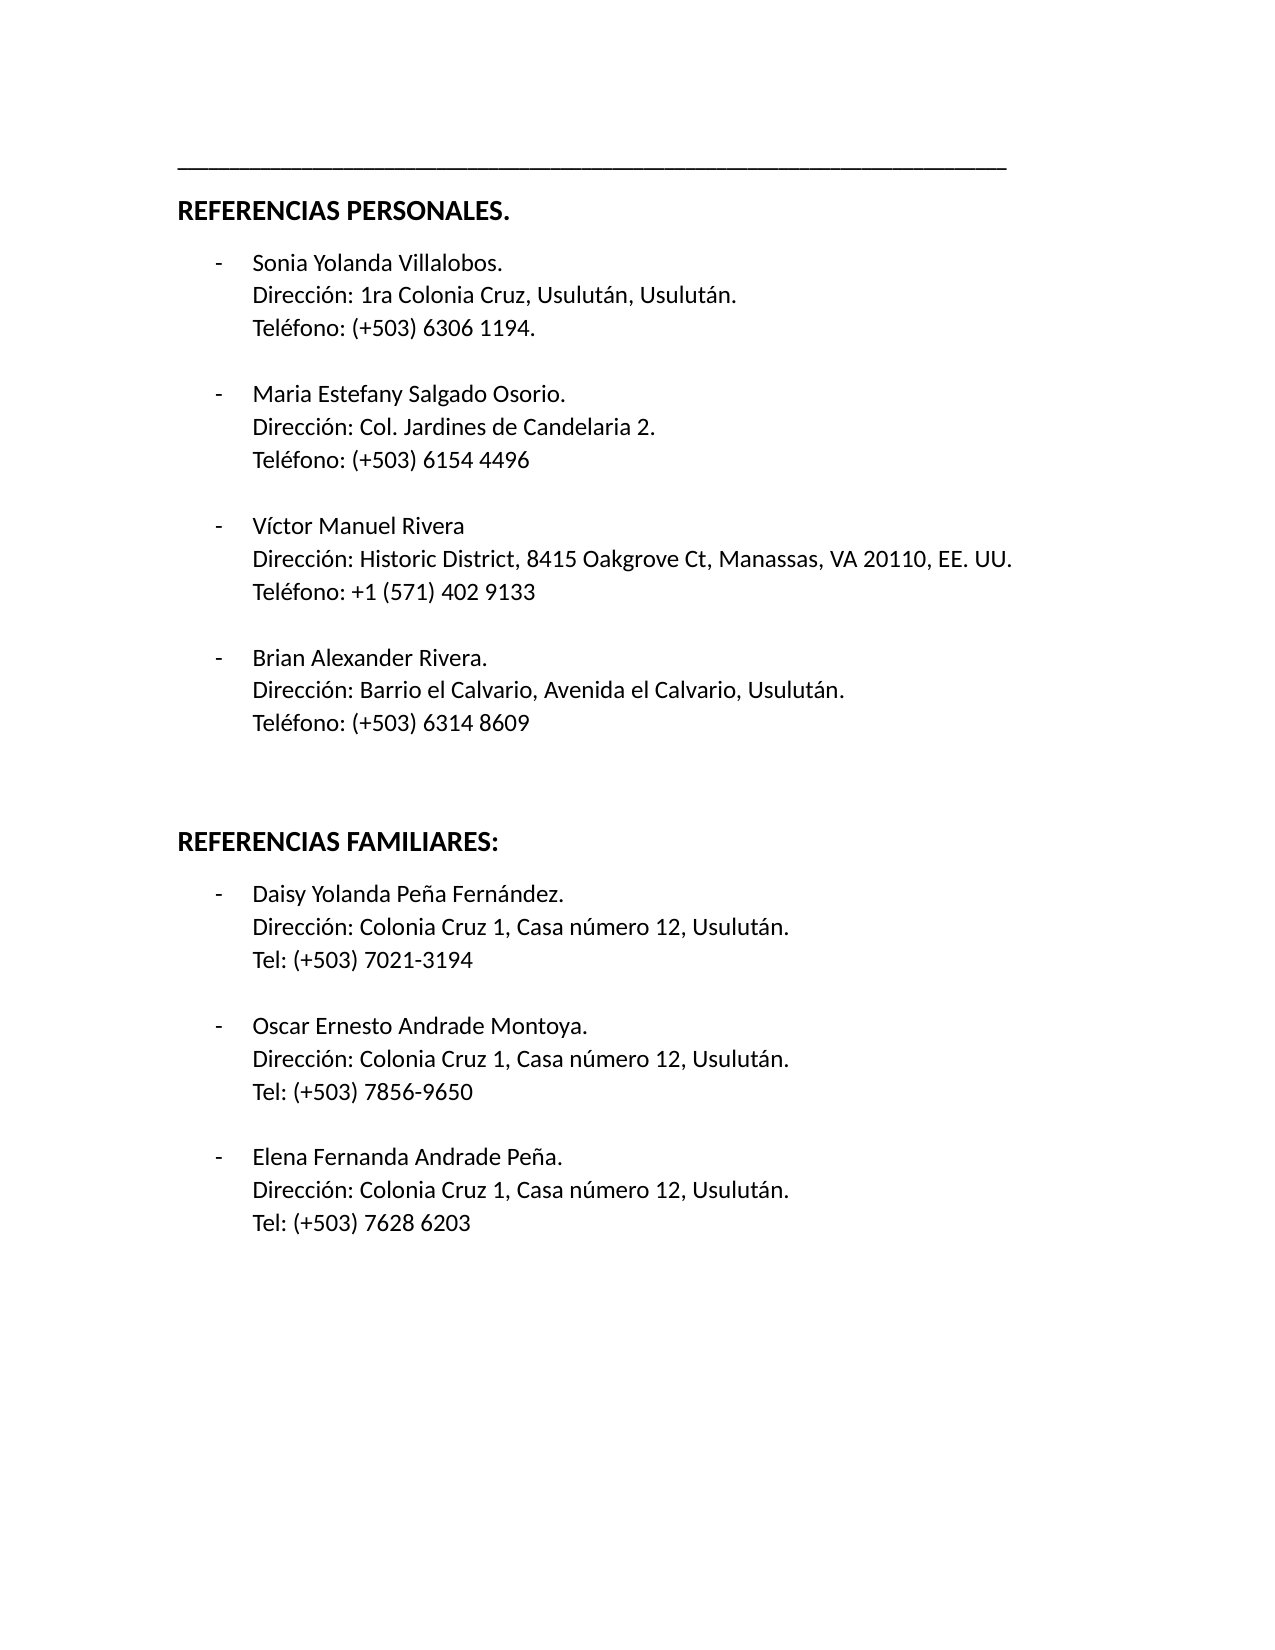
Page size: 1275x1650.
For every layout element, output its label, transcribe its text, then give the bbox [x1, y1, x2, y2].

text REFERENCIAS FAMILIARES: [177, 823, 1098, 859]
list Teléfono: (+503) 6154 4496 [252, 444, 1098, 475]
list Dirección: Colonia Cruz 1, Casa número 12, Usulután. [252, 911, 1098, 942]
list Brian Alexander Rivera. [215, 642, 1098, 672]
list Sonia Yolanda Villalobos. [215, 247, 1098, 277]
list Tel: (+503) 7628 6203 [252, 1207, 1098, 1238]
list Dirección: 1ra Colonia Cruz, Usulután, Usulután. [252, 280, 1098, 310]
list Daisy Yolanda Peña Fernández. [215, 878, 1098, 909]
list Teléfono: +1 (571) 402 9133 [252, 576, 1098, 606]
text REFERENCIAS PERSONALES. [177, 192, 1098, 227]
list Dirección: Col. Jardines de Candelaria 2. [252, 411, 1098, 442]
list Oscar Ernesto Andrade Montoya. [215, 1010, 1098, 1040]
text ________________________________________________________________________________ [177, 148, 1098, 173]
list Tel: (+503) 7021-3194 [252, 944, 1098, 974]
list Teléfono: (+503) 6306 1194. [252, 313, 1098, 343]
list Teléfono: (+503) 6314 8609 [252, 708, 1098, 738]
list Víctor Manuel Rivera [215, 510, 1098, 541]
list Dirección: Historic District, 8415 Oakgrove Ct, Manassas, VA 20110, EE. UU. [252, 543, 1098, 573]
list Maria Estefany Salgado Osorio. [215, 378, 1098, 409]
list Dirección: Barrio el Calvario, Avenida el Calvario, Usulután. [252, 675, 1098, 705]
list Tel: (+503) 7856-9650 [252, 1076, 1098, 1106]
list Elena Fernanda Andrade Peña. [215, 1141, 1098, 1172]
list Dirección: Colonia Cruz 1, Casa número 12, Usulután. [252, 1174, 1098, 1205]
list Dirección: Colonia Cruz 1, Casa número 12, Usulután. [252, 1043, 1098, 1073]
